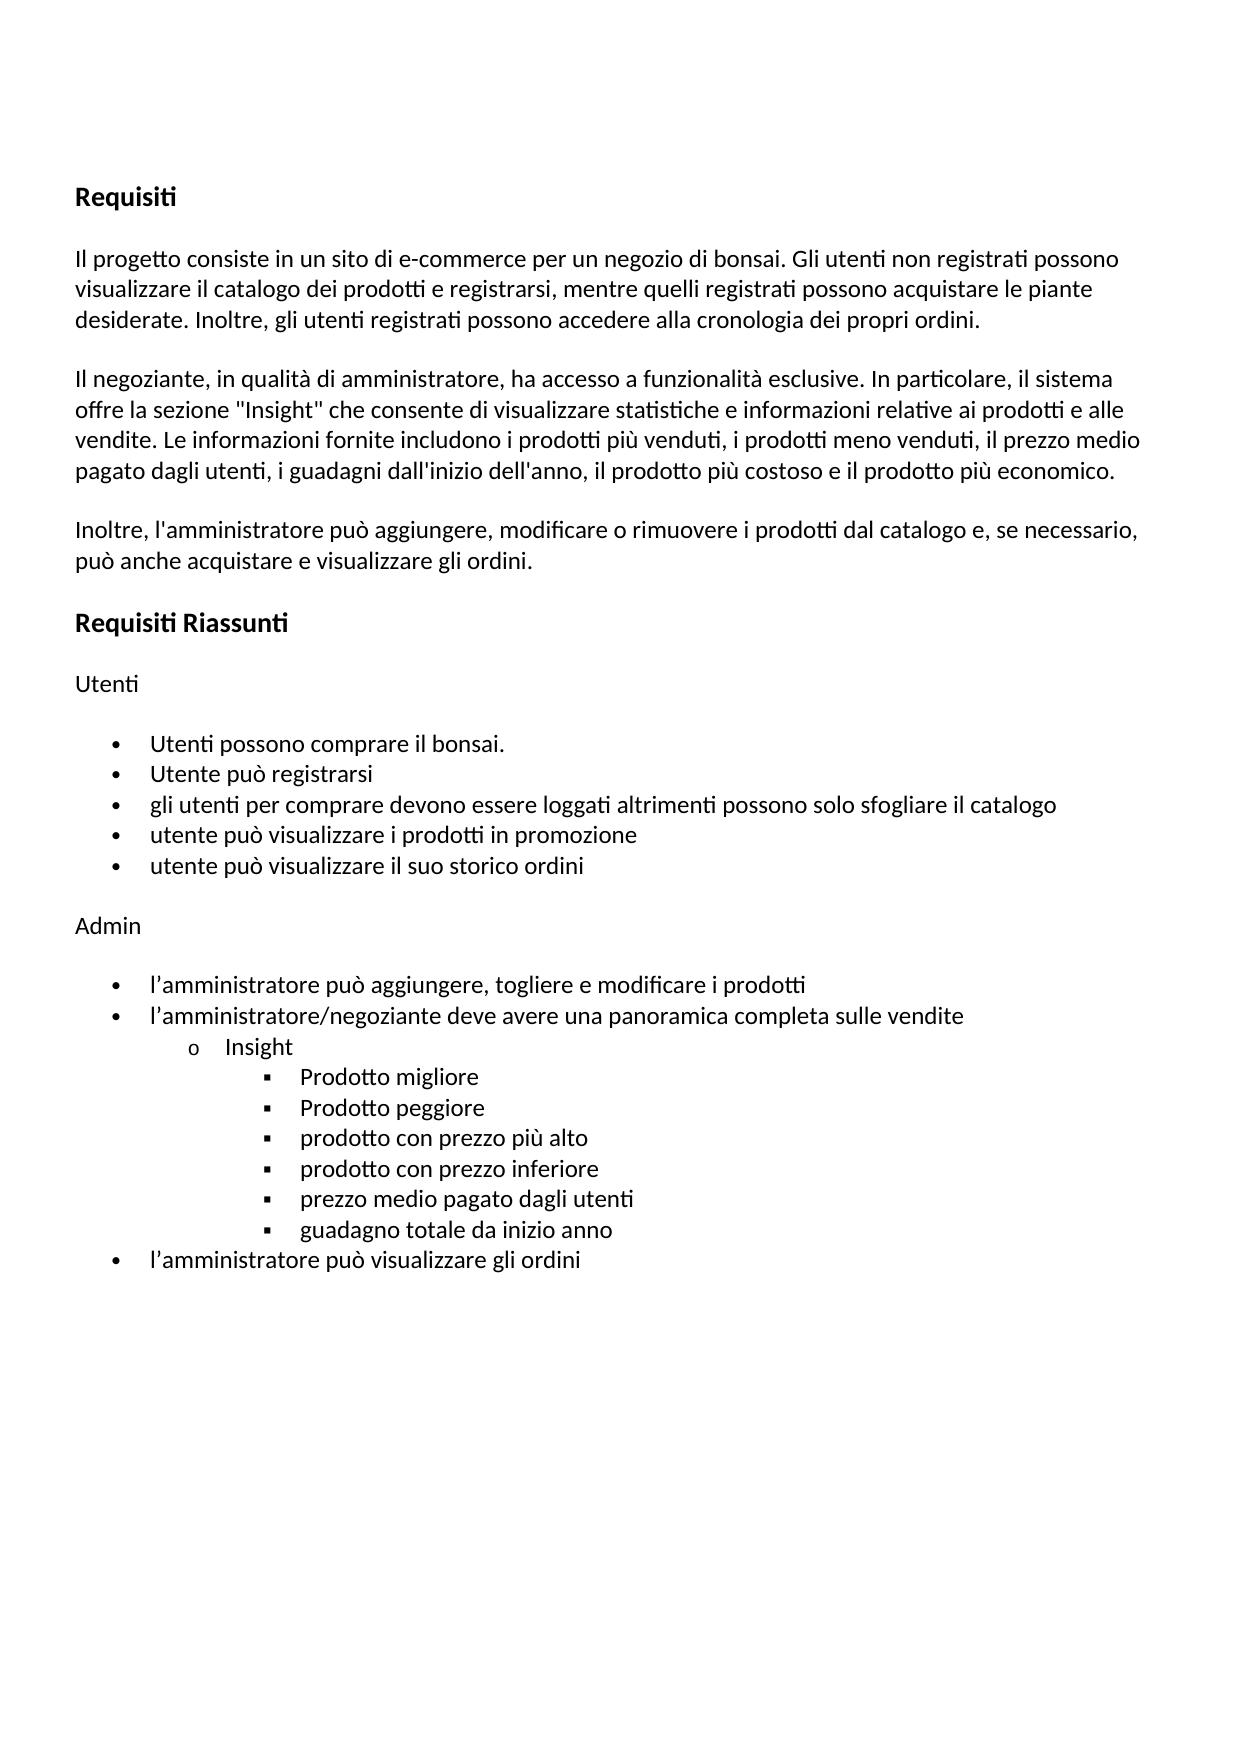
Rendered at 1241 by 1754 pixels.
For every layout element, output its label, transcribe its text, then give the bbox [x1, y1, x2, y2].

list prodotto con prezzo più alto [262, 1122, 1165, 1153]
text Il progetto consiste in un sito di e-commerce per un negozio di bonsai. Gli utenti non registrati possono visualizzare il catalogo dei prodotti e registrarsi, mentre quelli registrati possono acquistare le piante desiderate. Inoltre, gli utenti registrati possono accedere alla cronologia dei propri ordini. [75, 243, 1165, 334]
text Admin [75, 910, 1165, 940]
text Utenti [75, 668, 1165, 699]
list Prodotto peggiore [262, 1092, 1165, 1122]
list prezzo medio pagato dagli utenti [262, 1183, 1165, 1214]
list Prodotto migliore [262, 1061, 1165, 1092]
list prodotto con prezzo inferiore [262, 1153, 1165, 1183]
list l’amministratore può aggiungere, togliere e modificare i prodotti [112, 969, 1165, 1000]
list utente può visualizzare i prodotti in promozione [112, 820, 1165, 850]
list Utente può registrarsi [112, 759, 1165, 789]
text Requisiti [75, 179, 1165, 213]
list Utenti possono comprare il bonsai. [112, 728, 1165, 759]
list utente può visualizzare il suo storico ordini [112, 850, 1165, 881]
list gli utenti per comprare devono essere loggati altrimenti possono solo sfogliare il catalogo [112, 789, 1165, 820]
text Il negoziante, in qualità di amministratore, ha accesso a funzionalità esclusive. In particolare, il sistema offre la sezione "Insight" che consente di visualizzare statistiche e informazioni relative ai prodotti e alle vendite. Le informazioni fornite includono i prodotti più venduti, i prodotti meno venduti, il prezzo medio pagato dagli utenti, i guadagni dall'inizio dell'anno, il prodotto più costoso e il prodotto più economico. [75, 363, 1165, 486]
list guadagno totale da inizio anno [262, 1214, 1165, 1244]
text Inoltre, l'amministratore può aggiungere, modificare o rimuovere i prodotti dal catalogo e, se necessario, può anche acquistare e visualizzare gli ordini. [75, 515, 1165, 576]
list l’amministratore può visualizzare gli ordini [112, 1244, 1165, 1275]
list Insight [187, 1031, 1165, 1061]
list l’amministratore/negoziante deve avere una panoramica completa sulle vendite [112, 1000, 1165, 1031]
text Requisiti Riassunti [75, 605, 1165, 639]
